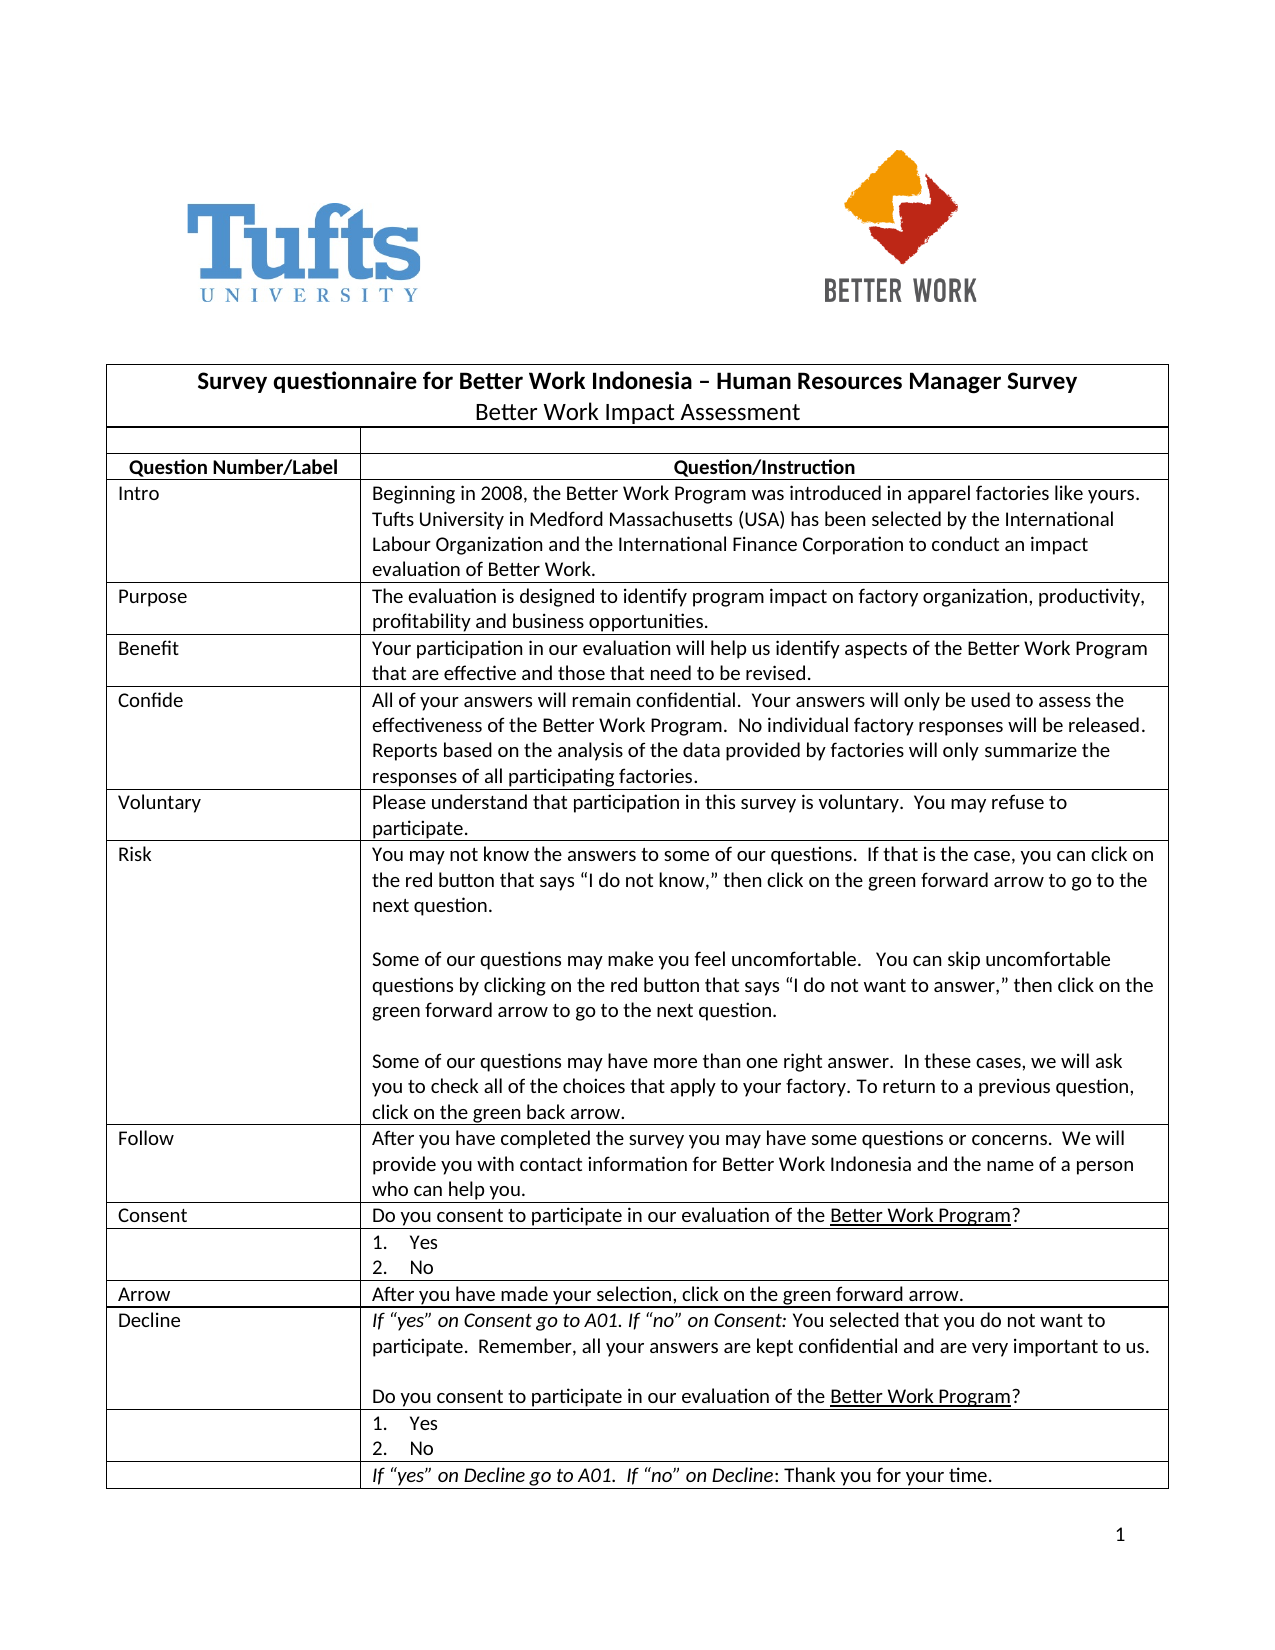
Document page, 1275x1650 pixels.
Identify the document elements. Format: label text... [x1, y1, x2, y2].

table_cell Do you consent to participate in our evaluation of the Better Work Program? [361, 1203, 1168, 1228]
table_cell After you have made your selection, click on the green forward arrow. [361, 1281, 1168, 1306]
picture [825, 150, 977, 302]
table_cell [361, 428, 1168, 453]
table_cell Question/Instruction [361, 454, 1168, 479]
table_cell Yes No [361, 1229, 1168, 1280]
table_cell Follow [107, 1125, 360, 1202]
table_cell Consent [107, 1203, 360, 1228]
table_cell Purpose [107, 583, 360, 634]
table_header Survey questionnaire for Better Work Indonesia – Human Resources Manager Survey Better Work Impact Assessment [107, 365, 1168, 426]
table_cell Arrow [107, 1281, 360, 1306]
table_cell The evaluation is designed to identify program impact on factory organization, productivity, profitability and business opportunities. [361, 583, 1168, 634]
table_cell If “yes” on Decline go to A01. If “no” on Decline: Thank you for your time. [361, 1462, 1168, 1487]
table_cell Decline [107, 1308, 360, 1409]
table_cell [107, 1462, 360, 1487]
table_cell Confide [107, 687, 360, 788]
table_cell Yes No [361, 1410, 1168, 1461]
table_cell [107, 1229, 360, 1280]
table_cell Voluntary [107, 790, 360, 840]
table_cell Intro [107, 480, 360, 582]
table_cell Your participation in our evaluation will help us identify aspects of the Better Work Program that are effective and those that need to be revised. [361, 635, 1168, 686]
table_cell Please understand that participation in this survey is voluntary. You may refuse to participate. [361, 790, 1168, 840]
table_cell Question Number/Label [107, 454, 360, 479]
table_cell Benefit [107, 635, 360, 686]
table_cell All of your answers will remain confidential. Your answers will only be used to assess the effectiveness of the Better Work Program. No individual factory responses will be released. Reports based on the analysis of the data provided by factories will only summarize the responses of all participating factories. [361, 687, 1168, 788]
table_cell Risk [107, 841, 360, 1124]
table_cell After you have completed the survey you may have some questions or concerns. We will provide you with contact information for Better Work Indonesia and the name of a person who can help you. [361, 1125, 1168, 1202]
table_cell [107, 428, 360, 453]
picture [187, 203, 421, 302]
table_cell You may not know the answers to some of our questions. If that is the case, you can click on the red button that says “I do not know,” then click on the green forward arrow to go to the next question. Some of our questions may make you feel uncomfortable. You can skip uncomfortable questions by clicking on the red button that says “I do not want to answer,” then click on the green forward arrow to go to the next question. Some of our questions may have more than one right answer. In these cases, we will ask you to check all of the choices that apply to your factory. To return to a previous question, click on the green back arrow. [361, 841, 1168, 1124]
table_cell [107, 1410, 360, 1461]
table_cell Beginning in 2008, the Better Work Program was introduced in apparel factories like yours. Tufts University in Medford Massachusetts (USA) has been selected by the International Labour Organization and the International Finance Corporation to conduct an impact evaluation of Better Work. [361, 480, 1168, 582]
table_cell If “yes” on Consent go to A01. If “no” on Consent: You selected that you do not want to participate. Remember, all your answers are kept confidential and are very important to us. Do you consent to participate in our evaluation of the Better Work Program? [361, 1308, 1168, 1409]
